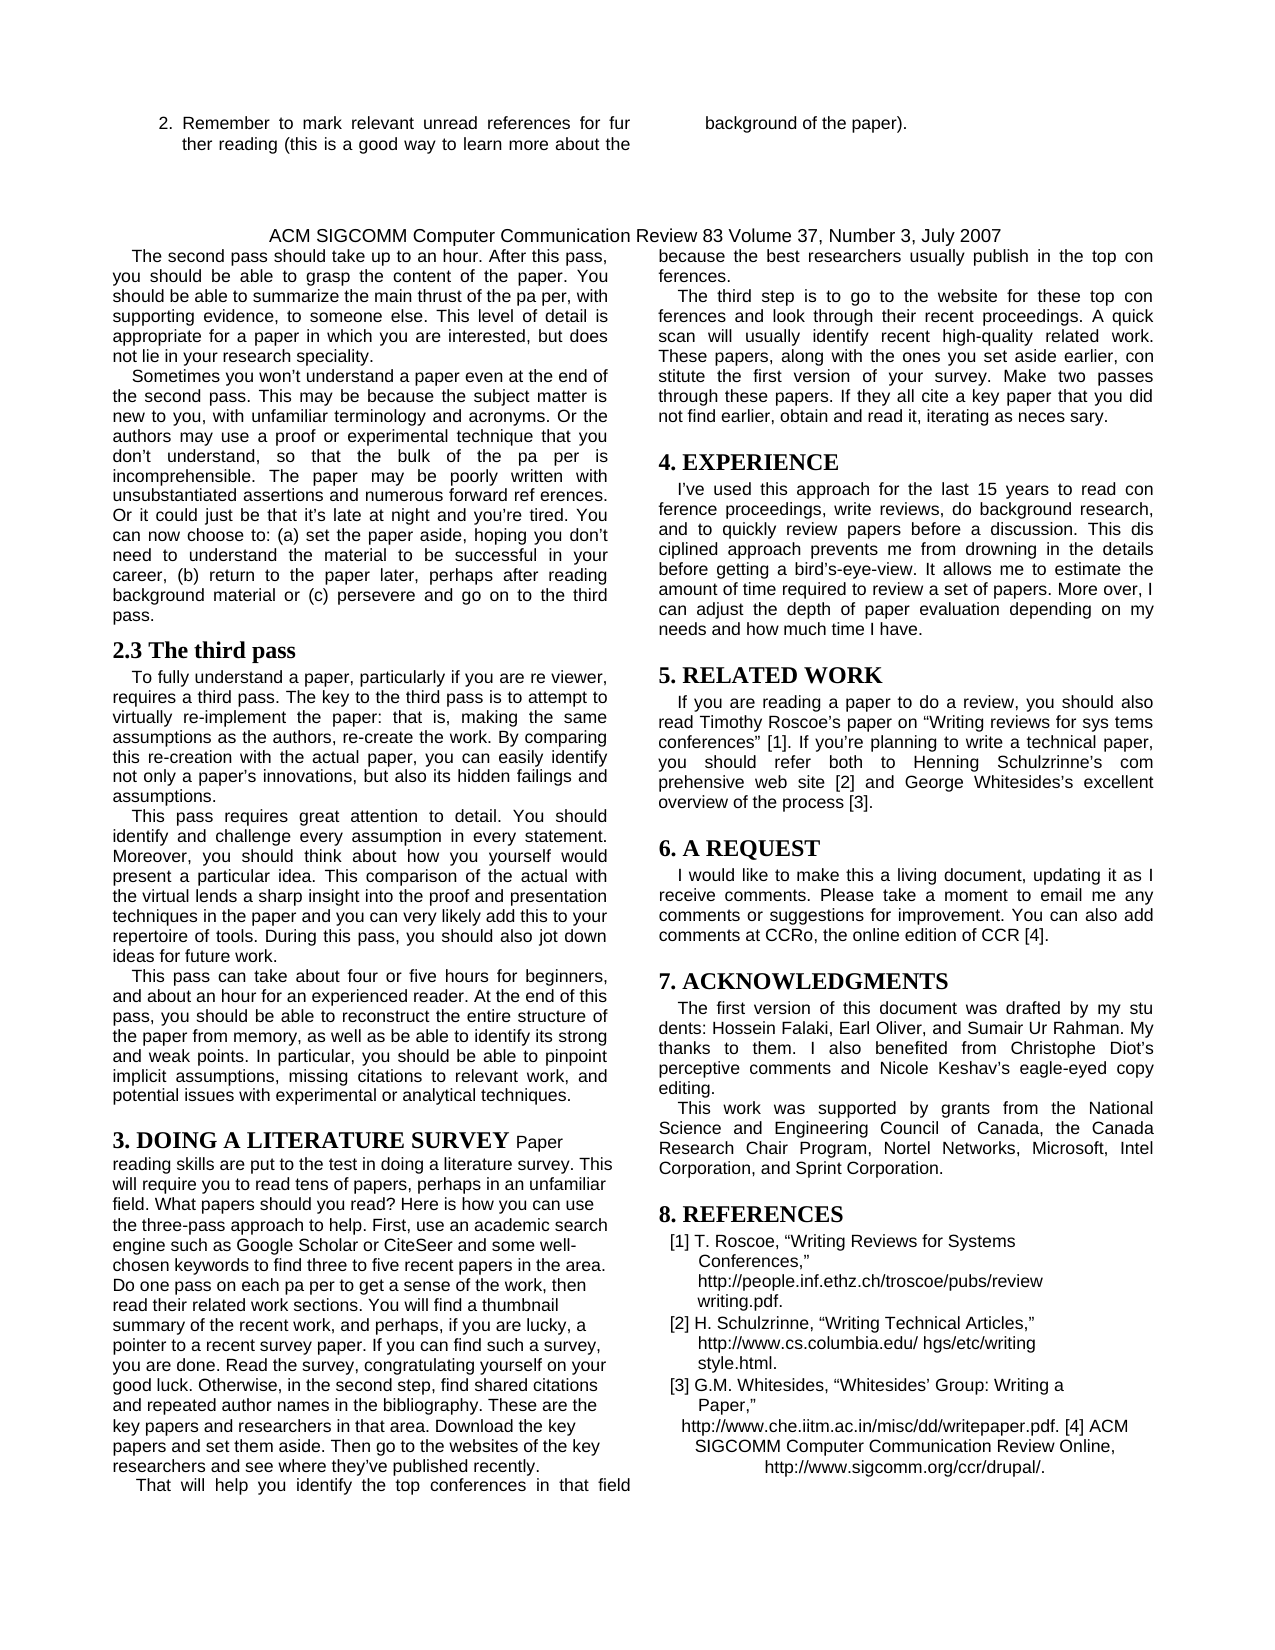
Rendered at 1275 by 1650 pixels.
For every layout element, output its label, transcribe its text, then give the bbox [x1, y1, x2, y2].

text [2] H. Schulzrinne, “Writing Technical Articles,” http://www.cs.columbia.edu/ hgs/etc/writing style.html. [669, 1314, 1086, 1373]
text http://people.inf.ethz.ch/troscoe/pubs/review writing.pdf. [697, 1272, 1087, 1311]
text If you are reading a paper to do a review, you should also read Timothy Roscoe’s paper on “Writing reviews for sys tems conferences” [1]. If you’re planning to write a technical paper, you should refer both to Henning Schulzrinne’s com prehensive web site [2] and George Whitesides’s excellent overview of the process [3]. [658, 693, 1154, 812]
text 5. RELATED WORK [658, 661, 1158, 689]
text [3] G.M. Whitesides, “Whitesides’ Group: Writing a Paper,” [669, 1375, 1108, 1416]
text The first version of this document was drafted by my stu dents: Hossein Falaki, Earl Oliver, and Sumair Ur Rahman. My thanks to them. I also benefited from Christophe Diot’s perceptive comments and Nicole Keshav’s eagle-eyed copy editing. [658, 999, 1154, 1098]
text The third step is to go to the website for these top con ferences and look through their recent proceedings. A quick scan will usually identify recent high-quality related work. These papers, along with the ones you set aside earlier, con stitute the first version of your survey. Make two passes through these papers. If they all cite a key paper that you did not find earlier, obtain and read it, iterating as neces sary. [658, 287, 1154, 426]
text 3. DOING A LITERATURE SURVEY Paper reading skills are put to the test in doing a literature survey. This will require you to read tens of papers, perhaps in an unfamiliar field. What papers should you read? Here is how you can use the three-pass approach to help. First, use an academic search engine such as Google Scholar or CiteSeer and some well-chosen keywords to find three to five recent papers in the area. Do one pass on each pa per to get a sense of the work, then read their related work sections. You will find a thumbnail summary of the recent work, and perhaps, if you are lucky, a pointer to a recent survey paper. If you can find such a survey, you are done. Read the survey, congratulating yourself on your good luck. Otherwise, in the second step, find shared citations and repeated author names in the bibliography. These are the key papers and researchers in that area. Download the key papers and set them aside. Then go to the websites of the key researchers and see where they’ve published recently. [112, 1127, 616, 1476]
text That will help you identify the top conferences in that field because the best researchers usually publish in the top con ferences. [658, 247, 1154, 286]
text To fully understand a paper, particularly if you are re viewer, requires a third pass. The key to the third pass is to attempt to virtually re-implement the paper: that is, making the same assumptions as the authors, re-create the work. By comparing this re-creation with the actual paper, you can easily identify not only a paper’s innovations, but also its hidden failings and assumptions. [112, 667, 608, 807]
text I would like to make this a living document, updating it as I receive comments. Please take a moment to email me any comments or suggestions for improvement. You can also add comments at CCRo, the online edition of CCR [4]. [659, 866, 1154, 945]
text This pass requires great attention to detail. You should identify and challenge every assumption in every statement. Moreover, you should think about how you yourself would present a particular idea. This comparison of the actual with the virtual lends a sharp insight into the proof and presentation techniques in the paper and you can very likely add this to your repertoire of tools. During this pass, you should also jot down ideas for future work. [112, 807, 608, 966]
text ACM SIGCOMM Computer Communication Review 83 Volume 37, Number 3, July 2007 [112, 225, 1158, 247]
text 7. ACKNOWLEDGMENTS [658, 967, 1158, 994]
text This work was supported by grants from the National Science and Engineering Council of Canada, the Canada Research Chair Program, Nortel Networks, Microsoft, Intel Corporation, and Sprint Corporation. [658, 1098, 1154, 1178]
text Sometimes you won’t understand a paper even at the end of the second pass. This may be because the subject matter is new to you, with unfamiliar terminology and acronyms. Or the authors may use a proof or experimental technique that you don’t understand, so that the bulk of the pa per is incomprehensible. The paper may be poorly written with unsubstantiated assertions and numerous forward ref erences. Or it could just be that it’s late at night and you’re tired. You can now choose to: (a) set the paper aside, hoping you don’t need to understand the material to be successful in your career, (b) return to the paper later, perhaps after reading background material or (c) persevere and go on to the third pass. [112, 366, 608, 625]
text That will help you identify the top conferences in that field because the best researchers usually publish in the top con ferences. [135, 1476, 631, 1496]
text I’ve used this approach for the last 15 years to read con ference proceedings, write reviews, do background research, and to quickly review papers before a discussion. This dis ciplined approach prevents me from drowning in the details before getting a bird’s-eye-view. It allows me to estimate the amount of time required to review a set of papers. More over, I can adjust the depth of paper evaluation depending on my needs and how much time I have. [658, 480, 1154, 639]
text 2. Remember to mark relevant unread references for fur ther reading (this is a good way to learn more about the background of the paper). [681, 114, 1154, 134]
text 6. A REQUEST [658, 834, 1158, 862]
text The second pass should take up to an hour. After this pass, you should be able to grasp the content of the paper. You should be able to summarize the main thrust of the pa per, with supporting evidence, to someone else. This level of detail is appropriate for a paper in which you are interested, but does not lie in your research speciality. [112, 247, 609, 366]
text This pass can take about four or five hours for beginners, and about an hour for an experienced reader. At the end of this pass, you should be able to reconstruct the entire structure of the paper from memory, as well as be able to identify its strong and weak points. In particular, you should be able to pinpoint implicit assumptions, missing citations to relevant work, and potential issues with experimental or analytical techniques. [112, 966, 608, 1106]
text 8. REFERENCES [658, 1200, 1158, 1228]
text http://www.che.iitm.ac.in/misc/dd/writepaper.pdf. [4] ACM SIGCOMM Computer Communication Review Online, http://www.sigcomm.org/ccr/drupal/. [669, 1416, 1141, 1477]
text 4. EXPERIENCE [658, 448, 1158, 476]
text 2.3 The third pass [112, 636, 635, 663]
text [1] T. Roscoe, “Writing Reviews for Systems Conferences,” [669, 1232, 1043, 1272]
text 2. Remember to mark relevant unread references for fur ther reading (this is a good way to learn more about the background of the paper). [158, 114, 631, 154]
